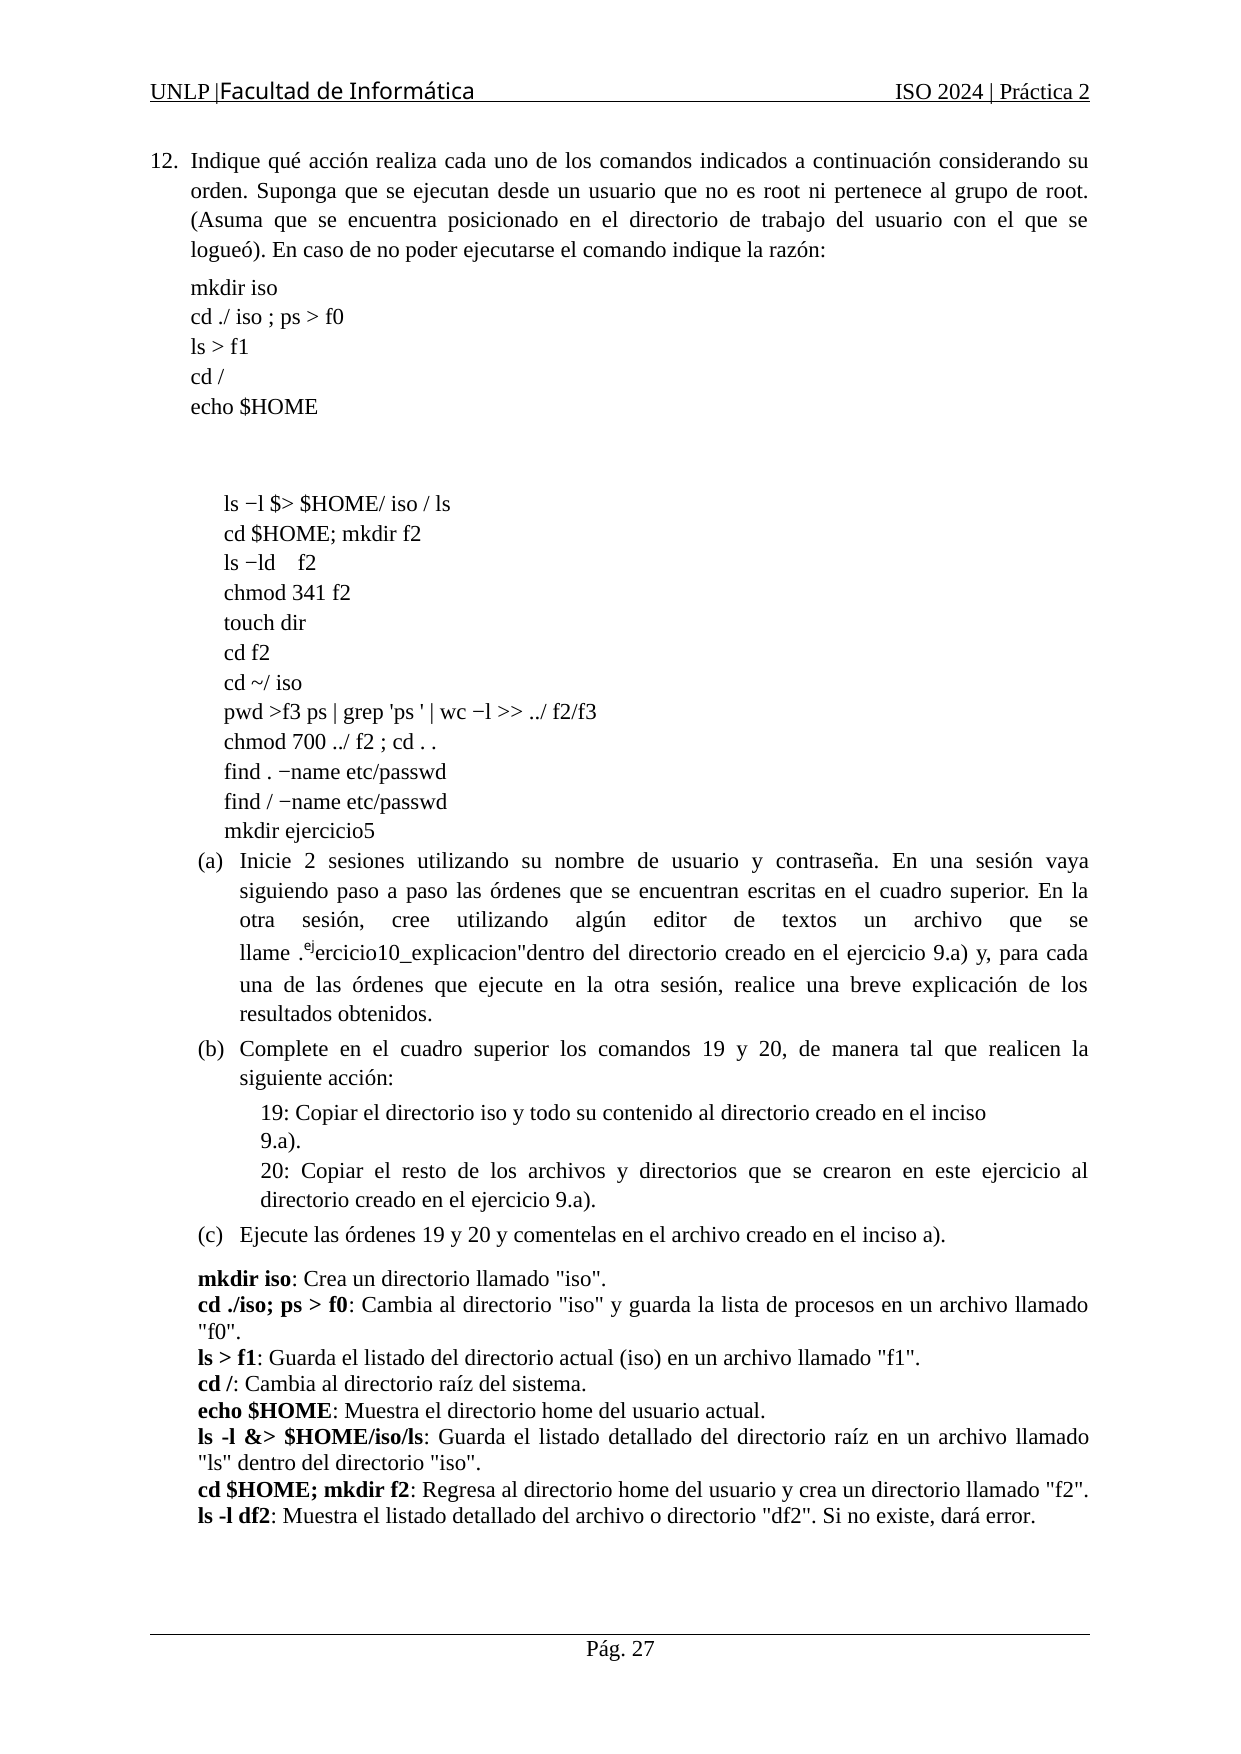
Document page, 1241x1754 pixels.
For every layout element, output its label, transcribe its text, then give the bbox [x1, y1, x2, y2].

text cd $HOME; mkdir f2: Regresa al directorio home del usuario y crea un directorio llamado "f2". [198, 1476, 1090, 1502]
text find . −name etc/passwd [150, 758, 612, 784]
text ls -l df2: Muestra el listado detallado del archivo o directorio "df2". Si no existe, dará error. [198, 1502, 1090, 1528]
text find / −name etc/passwd [150, 788, 612, 814]
text 9.a). [260, 1127, 1090, 1153]
text mkdir iso [150, 274, 528, 300]
text cd ./ iso ; ps > f0 [150, 303, 528, 330]
text mkdir iso: Crea un directorio llamado "iso". [198, 1265, 1090, 1291]
text ls > f1: Guarda el listado del directorio actual (iso) en un archivo llamado "f1". [198, 1344, 1090, 1370]
text cd ~/ iso [150, 668, 419, 695]
text chmod 341 f2 [150, 579, 1090, 606]
list Ejecute las órdenes 19 y 20 y comentelas en el archivo creado en el inciso a). [198, 1221, 1090, 1247]
text pwd >f3 ps | grep 'ps ' | wc −l >> ../ f2/f3 [150, 698, 760, 725]
text cd ./iso; ps > f0: Cambia al directorio "iso" y guarda la lista de procesos en un archivo llamado "f0". [198, 1291, 1090, 1344]
text cd /: Cambia al directorio raíz del sistema. [198, 1370, 1090, 1397]
text cd / [150, 363, 438, 389]
text echo $HOME: Muestra el directorio home del usuario actual. [198, 1397, 1090, 1423]
text mkdir ejercicio5 [150, 817, 1090, 844]
text ls > f1 [150, 333, 1090, 359]
text cd f2 [150, 639, 419, 665]
text ls -l &> $HOME/iso/ls: Guarda el listado detallado del directorio raíz en un archivo llamado "ls" dentro del directorio "iso". [198, 1423, 1090, 1476]
text ls −l $> $HOME/ iso / ls [150, 490, 1090, 516]
list Inicie 2 sesiones utilizando su nombre de usuario y contraseña. En una sesión vaya siguiendo paso a paso las órdenes que se encuentran escritas en el cuadro superior. En la otra sesión, cree utilizando algún editor de textos un archivo que se llame .ejercicio10_explicacion"dentro del directorio creado en el ejercicio 9.a) y, para cada una de las órdenes que ejecute en la otra sesión, realice una breve explicación de los resultados obtenidos. [198, 847, 1090, 1027]
list Complete en el cuadro superior los comandos 19 y 20, de manera tal que realicen la siguiente acción: [198, 1035, 1090, 1091]
text 20: Copiar el resto de los archivos y directorios que se crearon en este ejercicio al directorio creado en el ejercicio 9.a). [260, 1157, 1090, 1213]
text echo $HOME [150, 393, 438, 419]
list Indique qué acción realiza cada uno de los comandos indicados a continuación considerando su orden. Suponga que se ejecutan desde un usuario que no es root ni pertenece al grupo de root. (Asuma que se encuentra posicionado en el directorio de trabajo del usuario con el que se logueó). En caso de no poder ejecutarse el comando indique la razón: [150, 147, 1090, 262]
text chmod 700 ../ f2 ; cd . . [150, 728, 612, 754]
text ls −ld f2 [150, 549, 1090, 576]
text cd $HOME; mkdir f2 [150, 519, 1090, 546]
text touch dir [150, 609, 419, 635]
text 19: Copiar el directorio iso y todo su contenido al directorio creado en el inciso [260, 1099, 1090, 1125]
